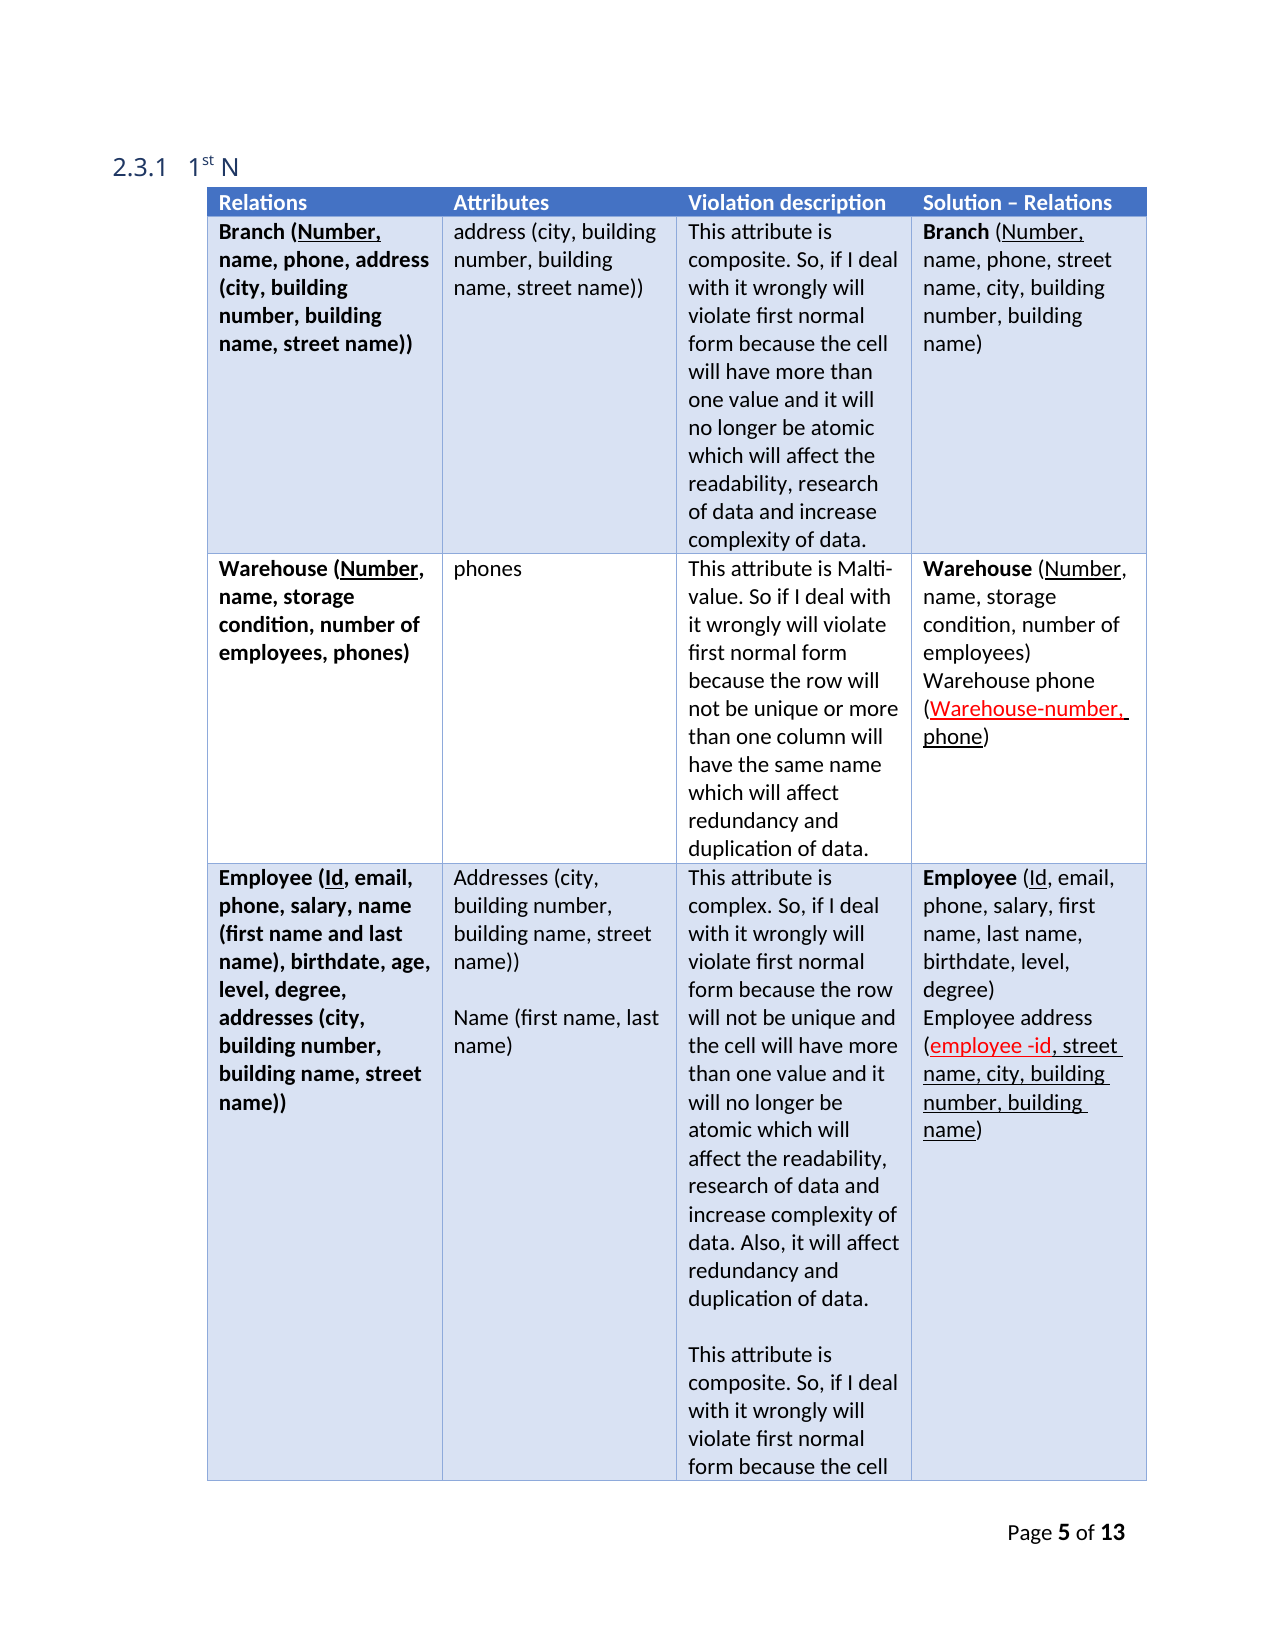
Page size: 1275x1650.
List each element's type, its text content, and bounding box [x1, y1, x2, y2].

table_cell phones [443, 554, 676, 862]
table_header Violation description [677, 188, 911, 216]
table_cell Warehouse (Number, name, storage condition, number of employees, phones) [208, 554, 442, 862]
table_cell Warehouse (Number, name, storage condition, number of employees) Warehouse phone (Warehouse-number, phone) [912, 554, 1146, 862]
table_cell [208, 864, 442, 1480]
table_cell Branch (Number, name, phone, address (city, building number, building name, street name)) [208, 217, 442, 553]
table_header Relations [208, 188, 442, 216]
table_header Attributes [443, 188, 676, 216]
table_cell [443, 864, 676, 1480]
table_cell address (city, building number, building name, street name)) [443, 217, 676, 553]
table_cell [912, 864, 1146, 1480]
table_cell This attribute is Malti-value. So if I deal with it wrongly will violate first normal form because the row will not be unique or more than one column will have the same name which will affect redundancy and duplication of data. [677, 554, 911, 862]
subtitle 1st N [112, 150, 1125, 184]
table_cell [677, 864, 911, 1480]
table_cell Branch (Number, name, phone, street name, city, building number, building name) [912, 217, 1146, 553]
table_header Solution – Relations [912, 188, 1146, 216]
table_cell This attribute is composite. So, if I deal with it wrongly will violate first normal form because the cell will have more than one value and it will no longer be atomic which will affect the readability, research of data and increase complexity of data. [677, 217, 911, 553]
